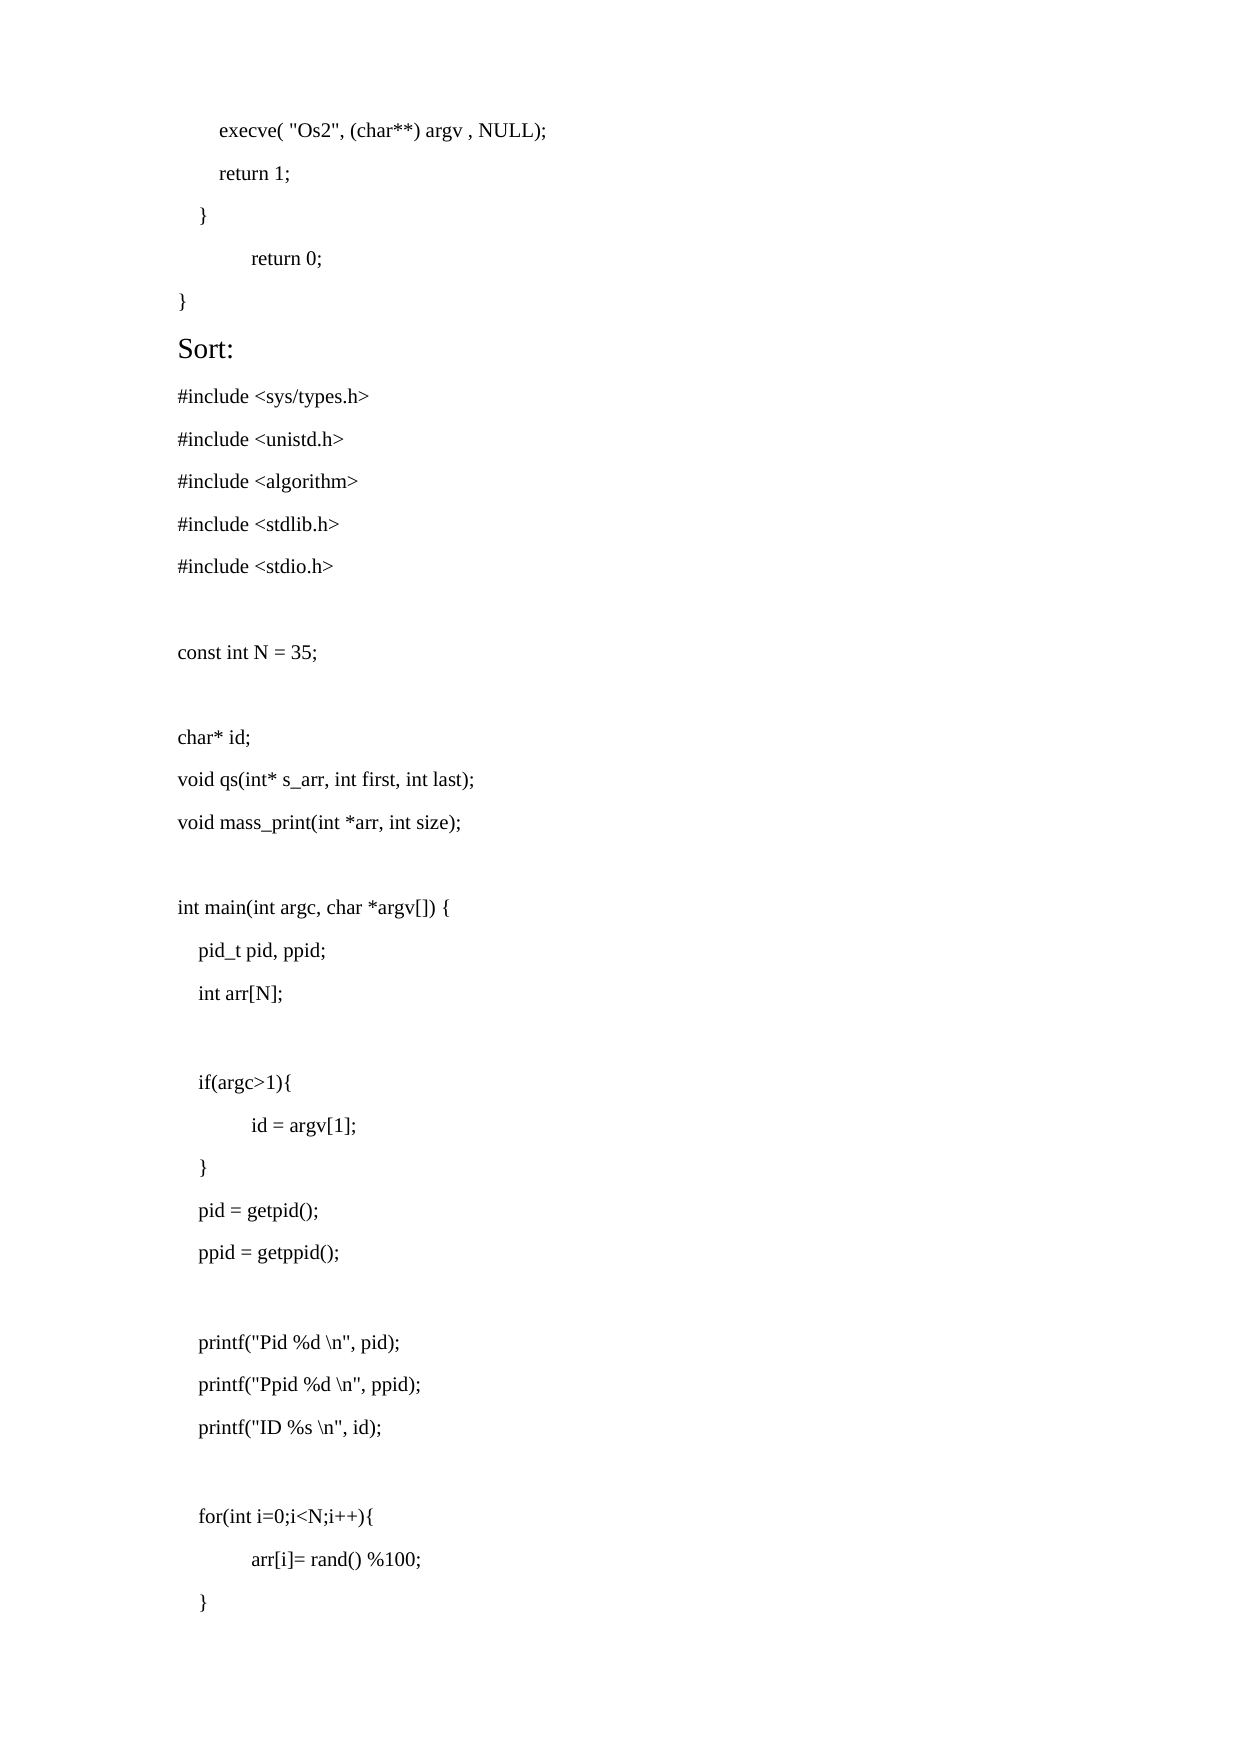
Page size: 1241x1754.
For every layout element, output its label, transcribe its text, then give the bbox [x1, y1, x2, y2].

text char* id; [177, 725, 1152, 749]
text arr[i]= rand() %100; [177, 1547, 1152, 1571]
text return 0; [177, 246, 1152, 270]
text } [177, 288, 1152, 313]
text for(int i=0;i<N;i++){ [177, 1504, 1152, 1528]
text #include <stdlib.h> [177, 512, 1152, 536]
text return 1; [177, 161, 1152, 185]
text #include <sys/types.h> [177, 384, 1152, 408]
text } [177, 1590, 1152, 1614]
text printf("ID %s \n", id); [177, 1415, 1152, 1439]
text const int N = 35; [177, 639, 1152, 664]
text if(argc>1){ [177, 1070, 1152, 1094]
text printf("Ppid %d \n", ppid); [177, 1372, 1152, 1396]
text pid = getpid(); [177, 1198, 1152, 1222]
text #include <stdio.h> [177, 554, 1152, 578]
text ppid = getppid(); [177, 1240, 1152, 1264]
text int arr[N]; [177, 980, 1152, 1004]
text execve( "Os2", (char**) argv , NULL); [177, 118, 1152, 142]
text } [177, 1155, 1152, 1179]
text id = argv[1]; [177, 1112, 1152, 1137]
text Sort: [177, 331, 1152, 365]
text #include <unistd.h> [177, 427, 1152, 451]
text void qs(int* s_arr, int first, int last); [177, 767, 1152, 791]
text pid_t pid, ppid; [177, 938, 1152, 962]
text void mass_print(int *arr, int size); [177, 810, 1152, 834]
text } [177, 203, 1152, 227]
text int main(int argc, char *argv[]) { [177, 895, 1152, 919]
text #include <algorithm> [177, 469, 1152, 493]
text printf("Pid %d \n", pid); [177, 1330, 1152, 1354]
